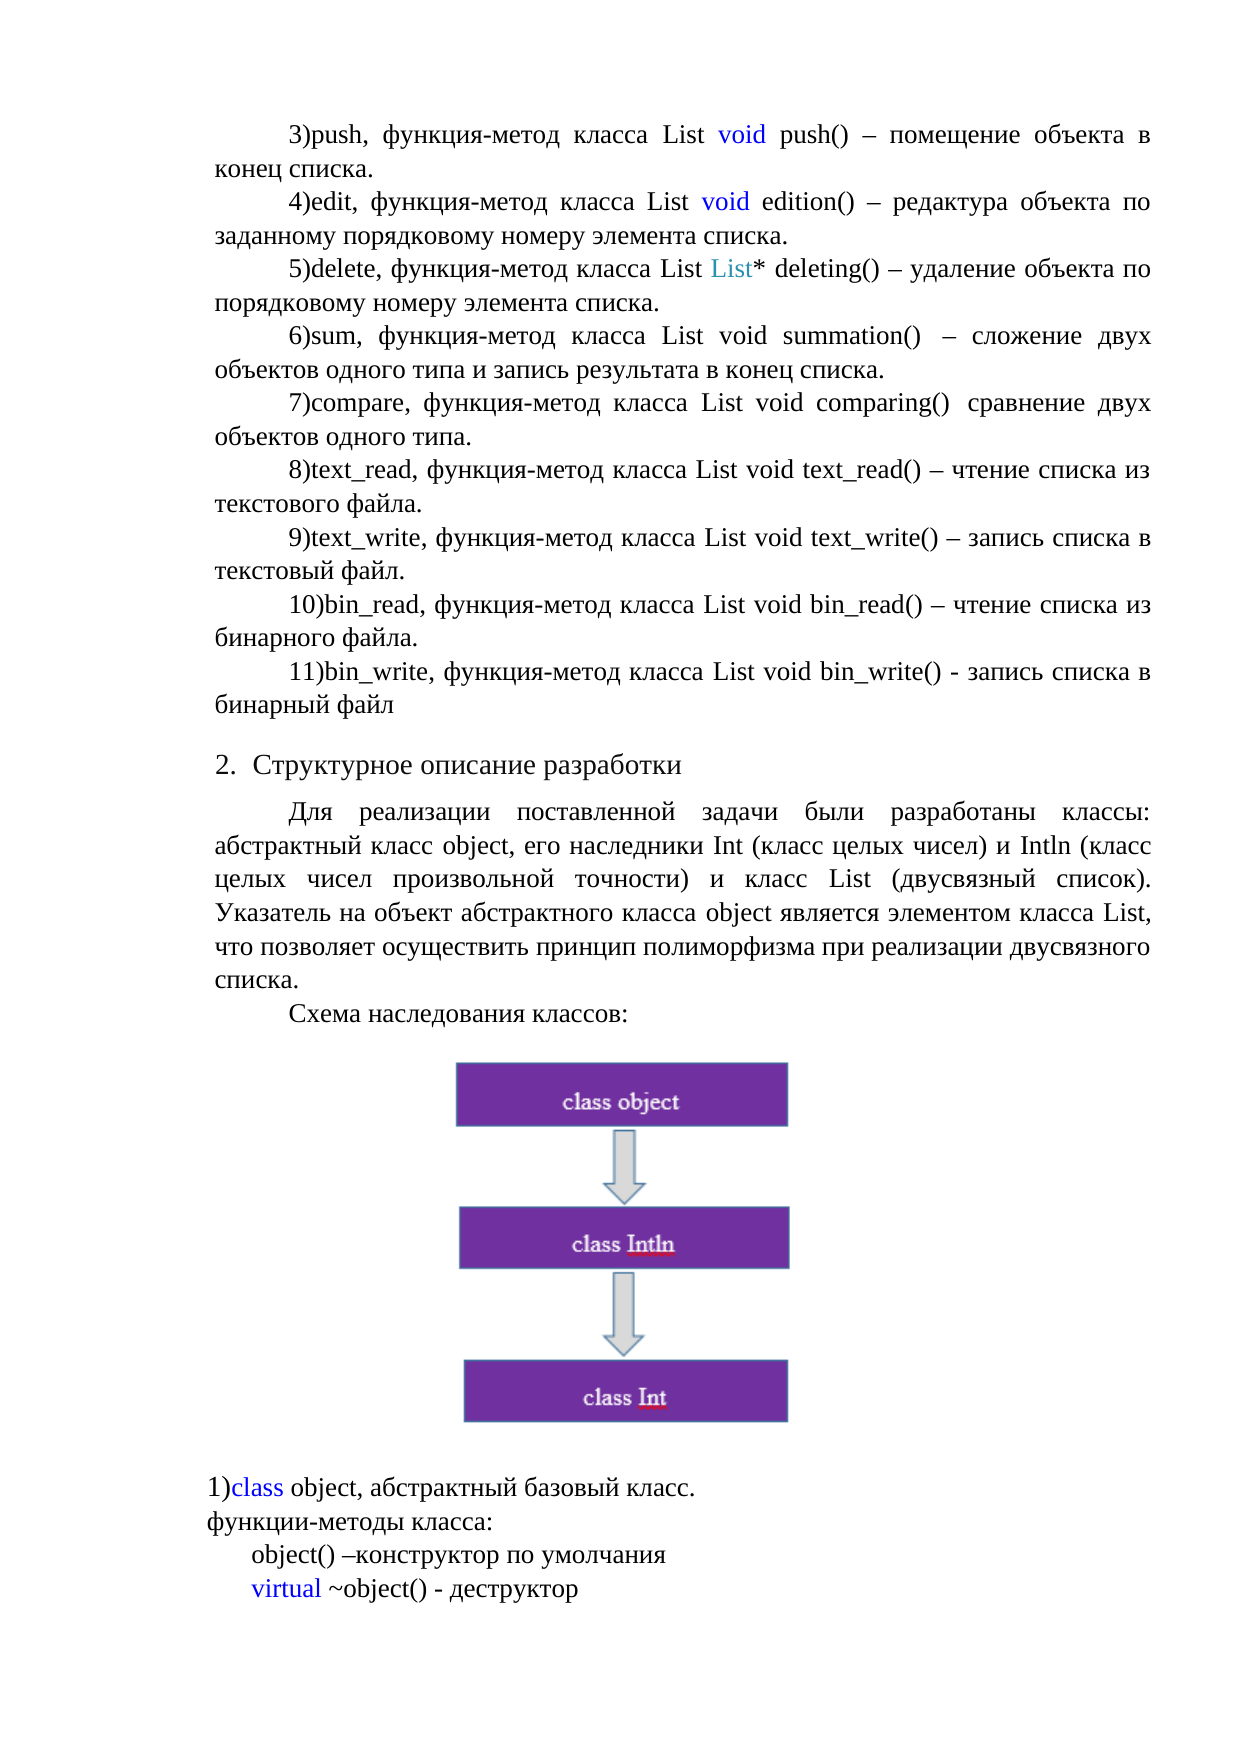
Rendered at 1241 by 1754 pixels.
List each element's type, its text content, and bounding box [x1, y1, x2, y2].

text 10)bin_read, функция-метод класса List void bin_read() – чтение списка из бинарного файла. [214, 588, 1152, 652]
text 6)sum, функция-метод класса List void summation() – сложение двух объектов одного типа и запись результата в конец списка. [214, 319, 1152, 384]
text virtual ~object() - деструктор [133, 1572, 1152, 1603]
text 3)push, функция-метод класса List void push() – помещение объекта в конец списка. [214, 118, 1152, 183]
text 4)edit, функция-метод класса List void edition() – редактура объекта по заданному порядковому номеру элемента списка. [214, 185, 1152, 250]
text Для реализации поставленной задачи были разработаны классы: абстрактный класс object, его наследники Int (класс целых чисел) и Intln (класс целых чисел произвольной точности) и класс List (двусвязный список). Указатель на объект абстрактного класса object является элементом класса List, что позволяет осуществить принцип полиморфизма при реализации двусвязного списка. [214, 796, 1152, 994]
text 9)text_write, функция-метод класса List void text_write() – запись списка в текстовый файл. [214, 521, 1152, 585]
text 1)class object, абстрактный базовый класс. [133, 1469, 1152, 1502]
picture [403, 1044, 837, 1446]
subtitle Структурное описание разработки [215, 747, 1152, 780]
text object() –конструктор по умолчания [133, 1538, 1152, 1569]
text 5)delete, функция-метод класса List List* deleting() – удаление объекта по порядковому номеру элемента списка. [214, 252, 1152, 317]
text 7)compare, функция-метод класса List void comparing() сравнение двух объектов одного типа. [214, 386, 1152, 451]
text 8)text_read, функция-метод класса List void text_read() – чтение списка из текстового файла. [214, 453, 1152, 518]
text 11)bin_write, функция-метод класса List void bin_write() - запись списка в бинарный файл [214, 655, 1152, 719]
text функции-методы класса: [133, 1505, 1152, 1536]
text Схема наследования классов: [214, 997, 1152, 1028]
